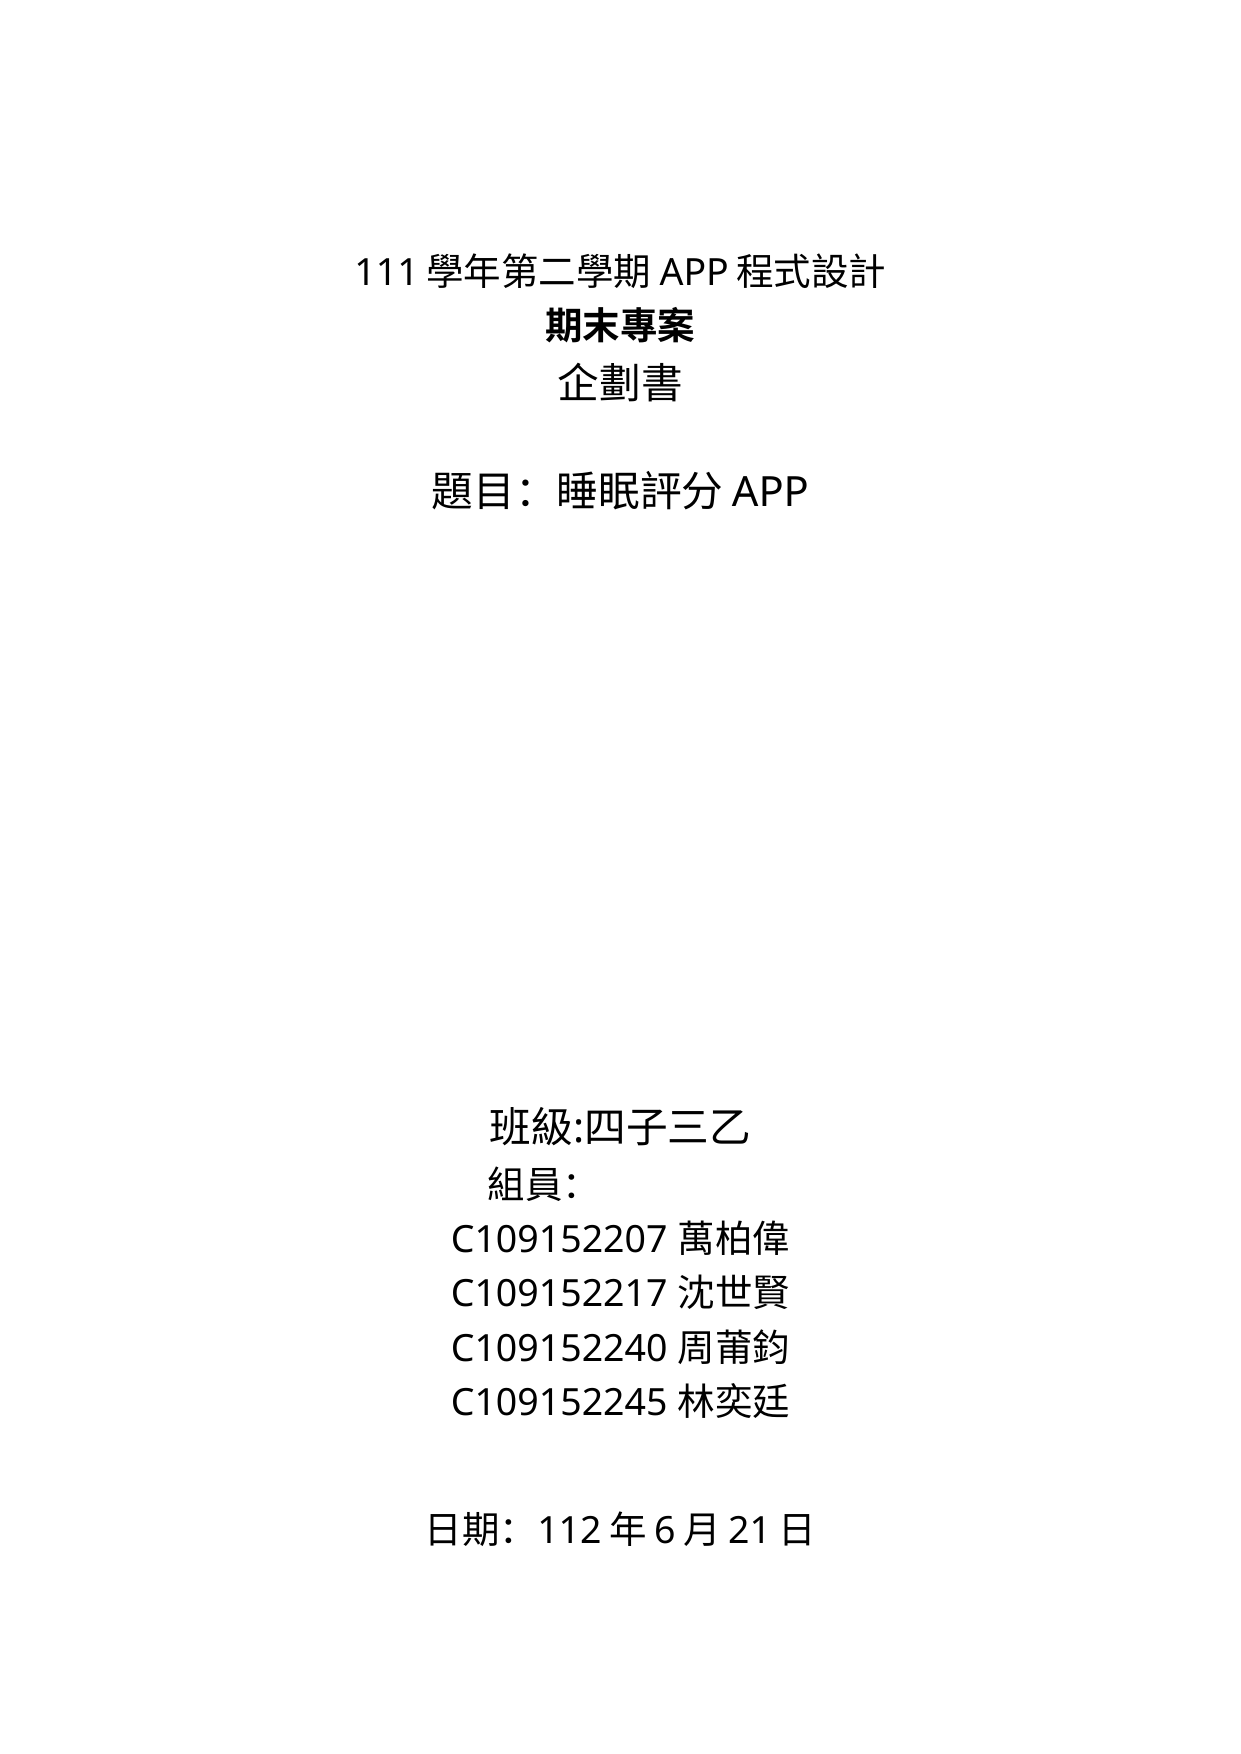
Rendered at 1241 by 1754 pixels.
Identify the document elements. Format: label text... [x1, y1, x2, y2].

text C109152240 周莆鈞 [187, 1318, 1053, 1372]
text C109152207 萬柏偉 [187, 1209, 1053, 1263]
text 組員： [412, 1154, 1053, 1209]
text C109152245 林奕廷 [187, 1372, 1053, 1427]
text 企劃書 [187, 350, 1053, 411]
text 111學年第二學期 APP程式設計 [187, 242, 1053, 296]
text C109152217 沈世賢 [187, 1263, 1053, 1318]
text 期末專案 [187, 296, 1053, 350]
text 班級:四子三乙 [187, 1094, 1053, 1154]
text 題目：睡眠評分APP [187, 458, 1053, 519]
text 日期：112年6月21日 [187, 1500, 1053, 1555]
